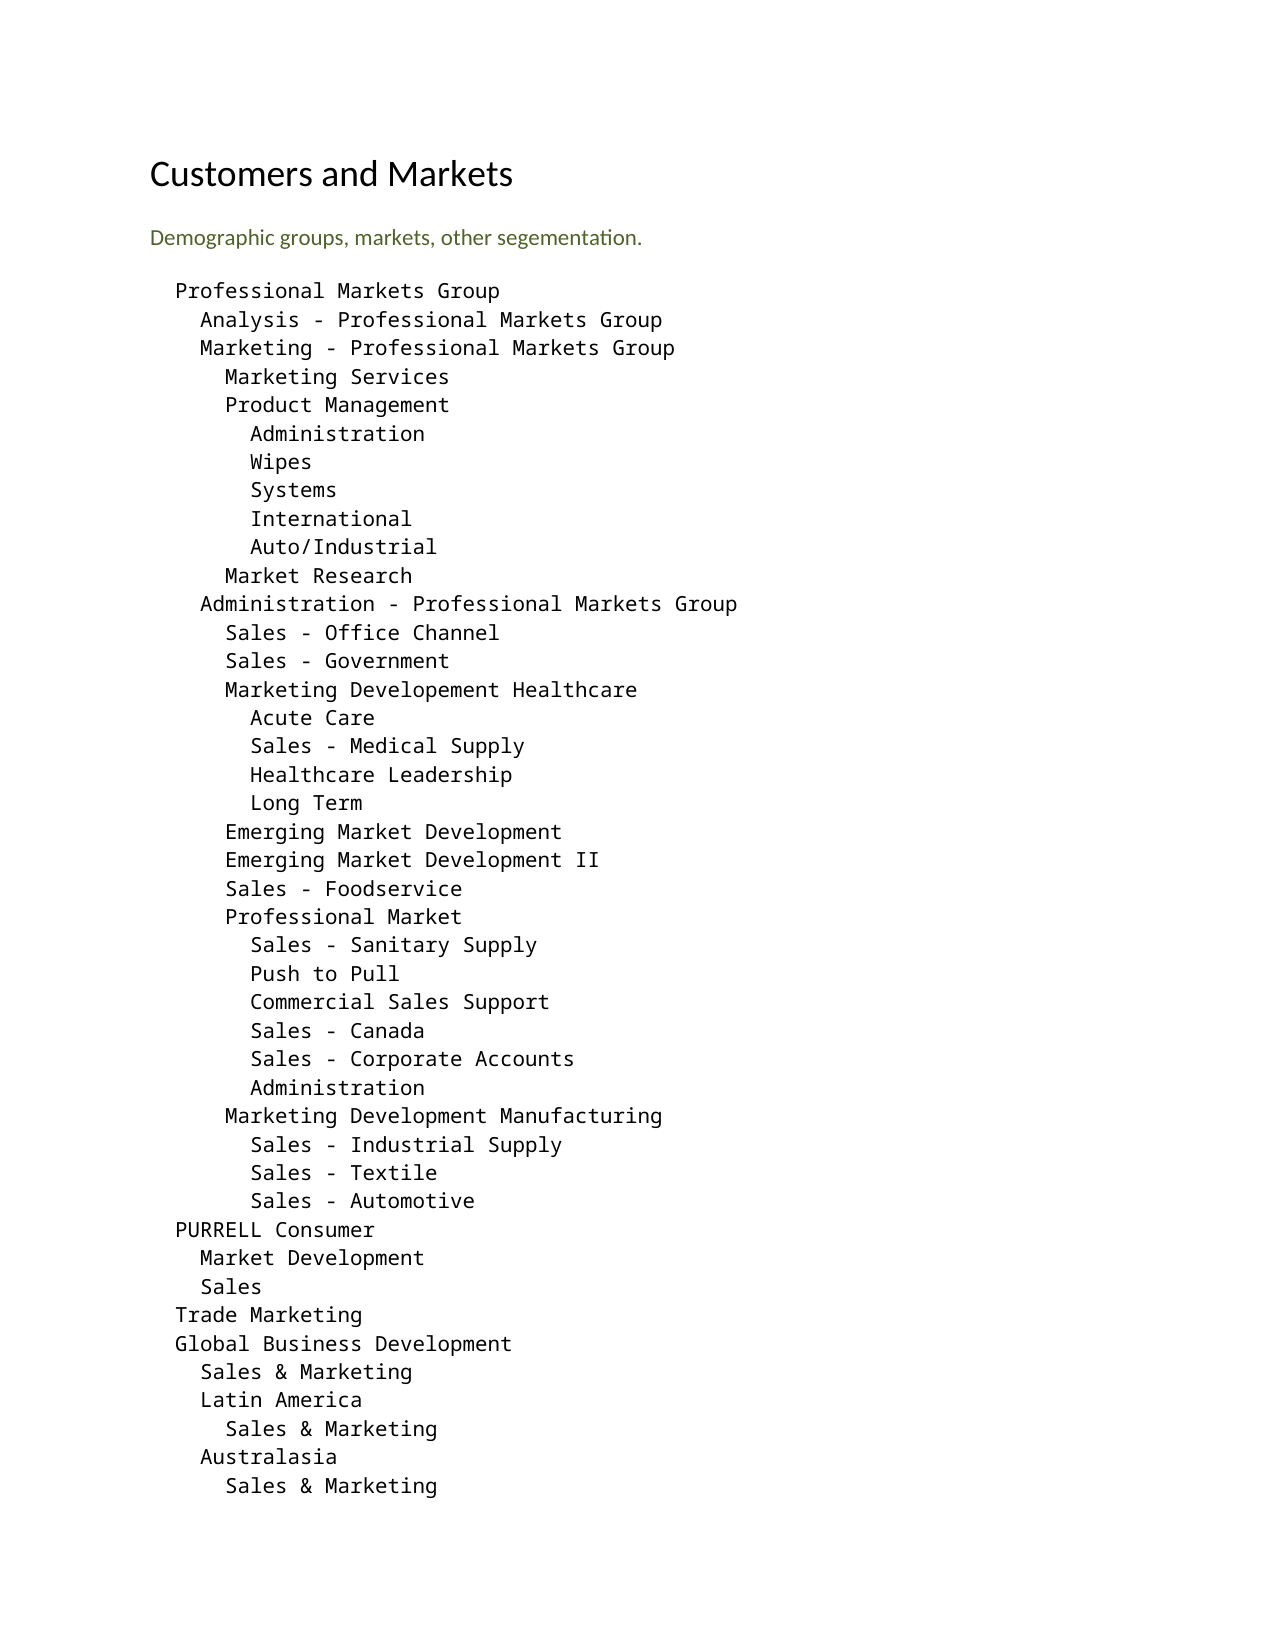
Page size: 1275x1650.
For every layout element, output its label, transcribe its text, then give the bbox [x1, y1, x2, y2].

text Marketing Development Manufacturing [150, 1101, 1125, 1130]
text Professional Market [150, 902, 1125, 931]
text Sales - Automotive [150, 1187, 1125, 1215]
text Product Management [150, 390, 1125, 419]
text Sales - Government [150, 646, 1125, 675]
text Sales & Marketing [150, 1414, 1125, 1442]
text Sales - Foodservice [150, 874, 1125, 902]
text Trade Marketing [150, 1300, 1125, 1329]
text Commercial Sales Support [150, 987, 1125, 1016]
text Healthcare Leadership [150, 760, 1125, 788]
text Demographic groups, markets, other segementation. [150, 223, 1125, 252]
text Sales - Corporate Accounts [150, 1044, 1125, 1073]
text Market Development [150, 1243, 1125, 1272]
text Global Business Development [150, 1329, 1125, 1357]
text Sales - Office Channel [150, 618, 1125, 646]
text Sales - Canada [150, 1016, 1125, 1044]
text PURRELL Consumer [150, 1215, 1125, 1243]
text Marketing Developement Healthcare [150, 675, 1125, 703]
text Sales & Marketing [150, 1357, 1125, 1386]
text Professional Markets Group [150, 277, 1125, 305]
text Market Research [150, 561, 1125, 589]
text Systems [150, 476, 1125, 504]
text Analysis - Professional Markets Group [150, 305, 1125, 333]
text Sales - Industrial Supply [150, 1130, 1125, 1158]
text Sales - Sanitary Supply [150, 931, 1125, 959]
text Administration [150, 419, 1125, 447]
text Wipes [150, 447, 1125, 476]
text Sales & Marketing [150, 1471, 1125, 1499]
text Marketing - Professional Markets Group [150, 333, 1125, 362]
text Emerging Market Development II [150, 845, 1125, 874]
text International [150, 504, 1125, 532]
text Push to Pull [150, 959, 1125, 987]
text Sales [150, 1272, 1125, 1300]
text Latin America [150, 1386, 1125, 1414]
text Australasia [150, 1442, 1125, 1471]
text Customers and Markets [150, 150, 1125, 196]
text Long Term [150, 788, 1125, 817]
text Administration [150, 1073, 1125, 1101]
text Sales - Medical Supply [150, 732, 1125, 760]
text Acute Care [150, 703, 1125, 732]
text Emerging Market Development [150, 817, 1125, 845]
text Administration - Professional Markets Group [150, 589, 1125, 618]
text Sales - Textile [150, 1158, 1125, 1187]
text Auto/Industrial [150, 532, 1125, 561]
text Marketing Services [150, 362, 1125, 390]
